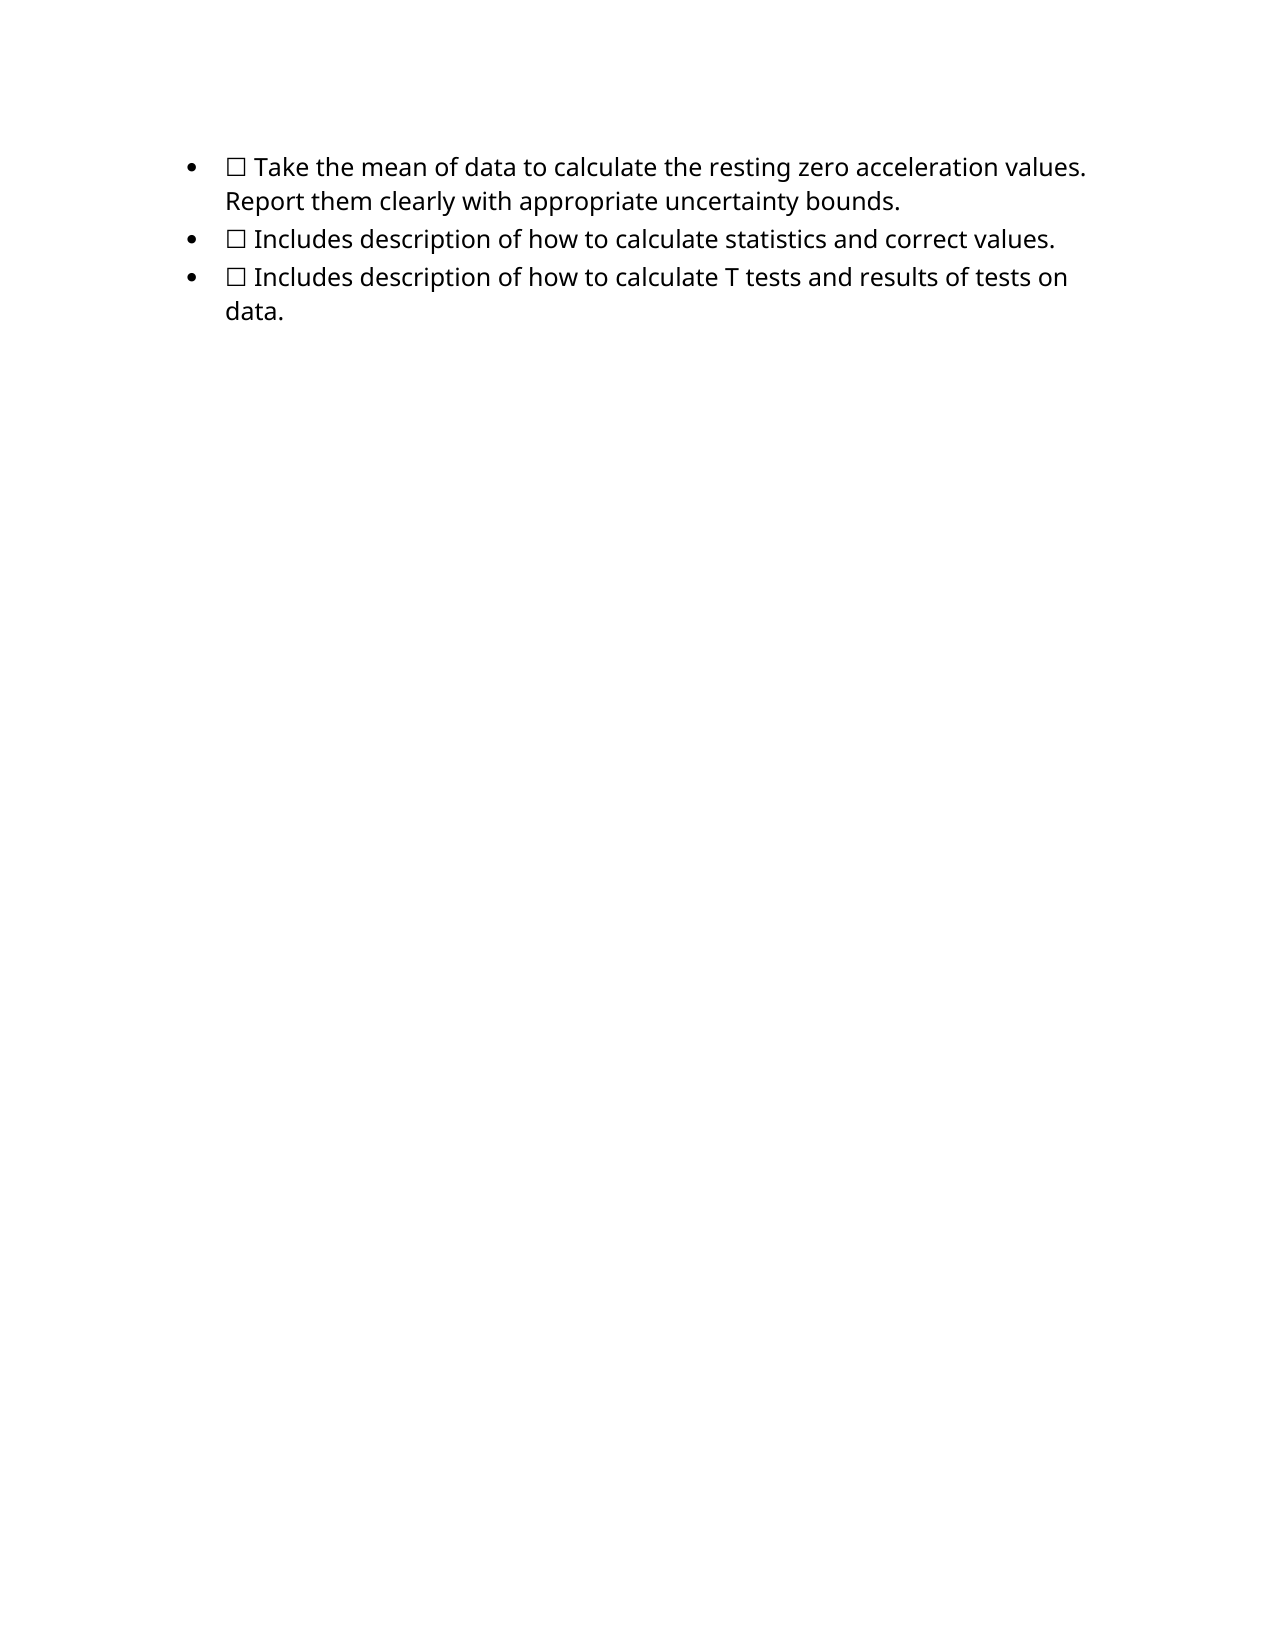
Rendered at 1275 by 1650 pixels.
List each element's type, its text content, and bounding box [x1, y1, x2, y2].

list ☐ Includes description of how to calculate T tests and results of tests on data. [187, 260, 1125, 328]
list ☐ Includes description of how to calculate statistics and correct values. [187, 222, 1125, 256]
list ☐ Take the mean of data to calculate the resting zero acceleration values. Report them clearly with appropriate uncertainty bounds. [187, 150, 1125, 218]
